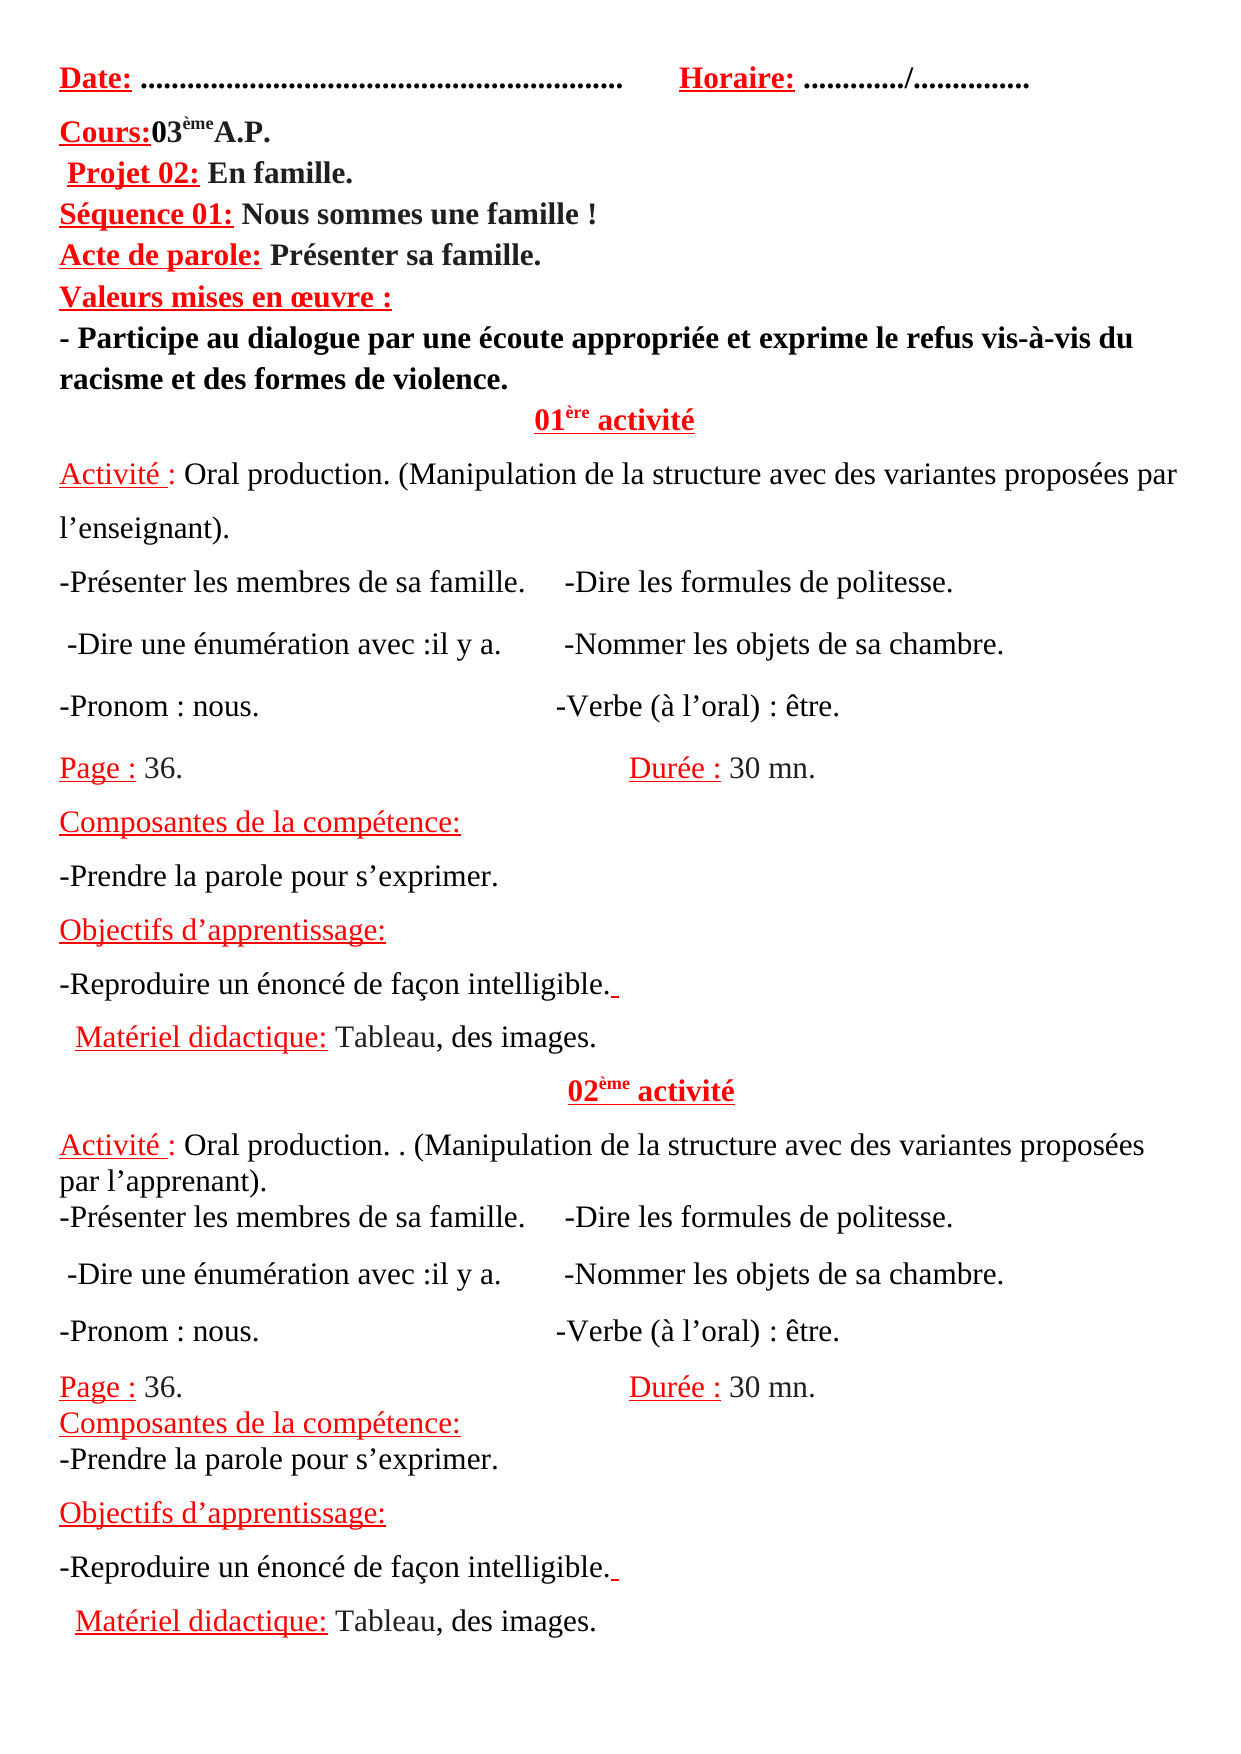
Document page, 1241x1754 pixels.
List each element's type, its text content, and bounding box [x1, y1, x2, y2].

text Séquence 01: Nous sommes une famille ! [59, 195, 1181, 231]
text Projet 02: En famille. [59, 154, 1181, 190]
text -Reproduire un énoncé de façon intelligible. [59, 1548, 1181, 1584]
text Objectifs d’apprentissage: [59, 1494, 1181, 1530]
list 02ème activité [59, 1073, 1169, 1108]
text Page : 36. Durée : 30 mn. [59, 749, 1181, 785]
text Activité : Oral production. (Manipulation de la structure avec des variantes proposées par l’enseignant). [59, 456, 1181, 545]
text Composantes de la compétence: [59, 803, 1181, 839]
text Objectifs d’apprentissage: [59, 911, 1181, 947]
text Date: .............................................................. Horaire: ............./............... [59, 59, 1181, 95]
text Cours:03èmeA.P. [59, 113, 1181, 149]
text -Dire une énumération avec :il y a. -Nommer les objets de sa chambre. [59, 1255, 1181, 1291]
text Acte de parole: Présenter sa famille. [59, 237, 1181, 273]
text Valeurs mises en œuvre : [59, 278, 1181, 314]
text Matériel didactique: Tableau, des images. [59, 1602, 1181, 1638]
text -Pronom : nous. -Verbe (à l’oral) : être. [59, 687, 1181, 723]
text Page : 36. Durée : 30 mn. [59, 1369, 1181, 1404]
text - Participe au dialogue par une écoute appropriée et exprime le refus vis-à-vis du racisme et des formes de violence. [59, 319, 1181, 396]
text Matériel didactique: Tableau, des images. [59, 1019, 1181, 1055]
text -Pronom : nous. -Verbe (à l’oral) : être. [59, 1312, 1181, 1348]
text -Dire une énumération avec :il y a. -Nommer les objets de sa chambre. [59, 625, 1181, 661]
text Composantes de la compétence: [59, 1404, 1181, 1441]
text -Prendre la parole pour s’exprimer. [59, 1441, 1181, 1476]
text -Présenter les membres de sa famille. -Dire les formules de politesse. [59, 563, 1181, 599]
text -Prendre la parole pour s’exprimer. [59, 857, 1181, 893]
list 01ère activité [59, 402, 1169, 438]
text Activité : Oral production. . (Manipulation de la structure avec des variantes proposées par l’apprenant). [59, 1126, 1181, 1198]
text -Présenter les membres de sa famille. -Dire les formules de politesse. [59, 1198, 1181, 1234]
text -Reproduire un énoncé de façon intelligible. [59, 965, 1181, 1001]
